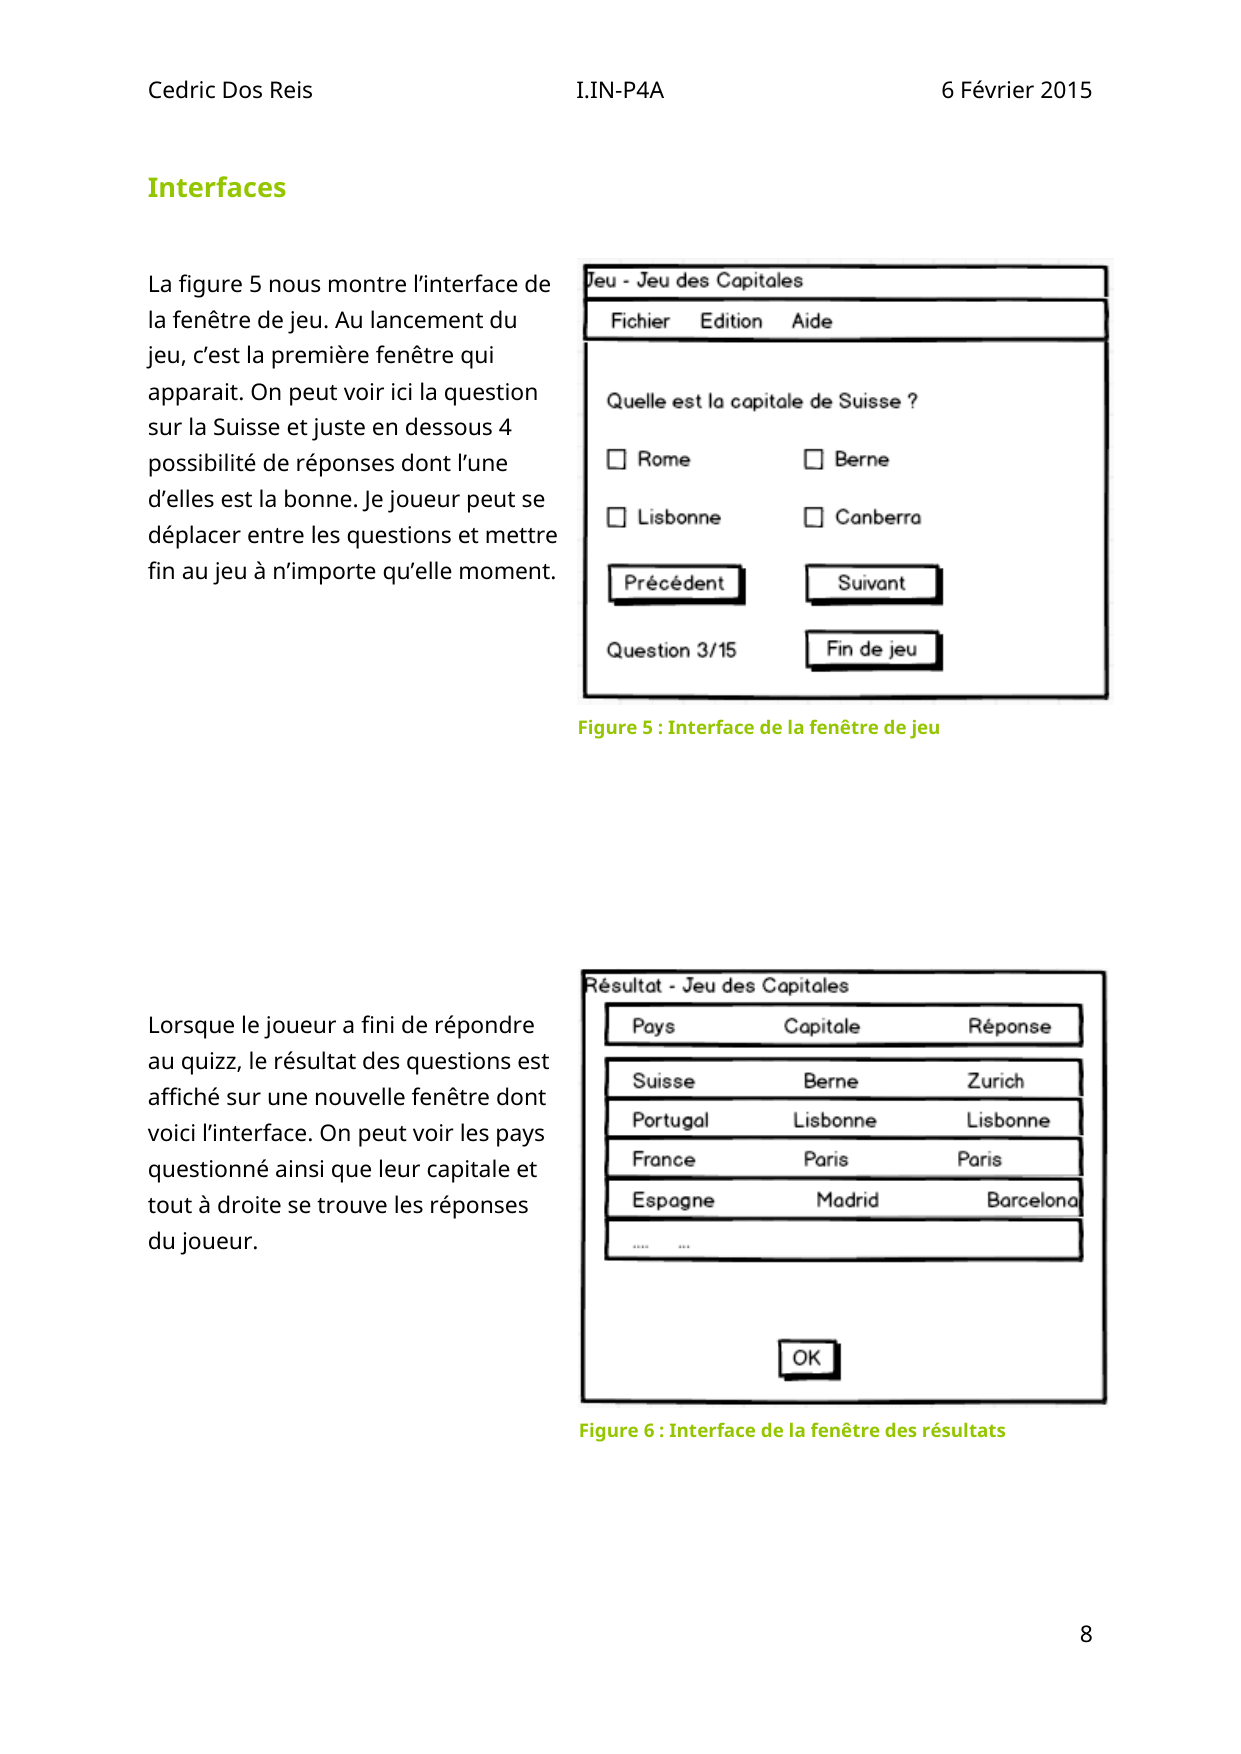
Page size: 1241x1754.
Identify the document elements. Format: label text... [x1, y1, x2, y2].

picture [578, 968, 1109, 1408]
subtitle Interfaces [148, 168, 1093, 205]
picture [577, 258, 1114, 705]
text Lorsque le joueur a fini de répondre au quizz, le résultat des questions est affiché sur une nouvelle fenêtre dont voici l’interface. On peut voir les pays questionné ainsi que leur capitale et tout à droite se trouve les réponses du joueur. [148, 1009, 578, 1256]
text La figure 5 nous montre l’interface de la fenêtre de jeu. Au lancement du jeu, c’est la première fenêtre qui apparait. On peut voir ici la question sur la Suisse et juste en dessous 4 possibilité de réponses dont l’une d’elles est la bonne. Je joueur peut se déplacer entre les questions et mettre fin au jeu à n’importe qu’elle moment. [148, 268, 577, 586]
